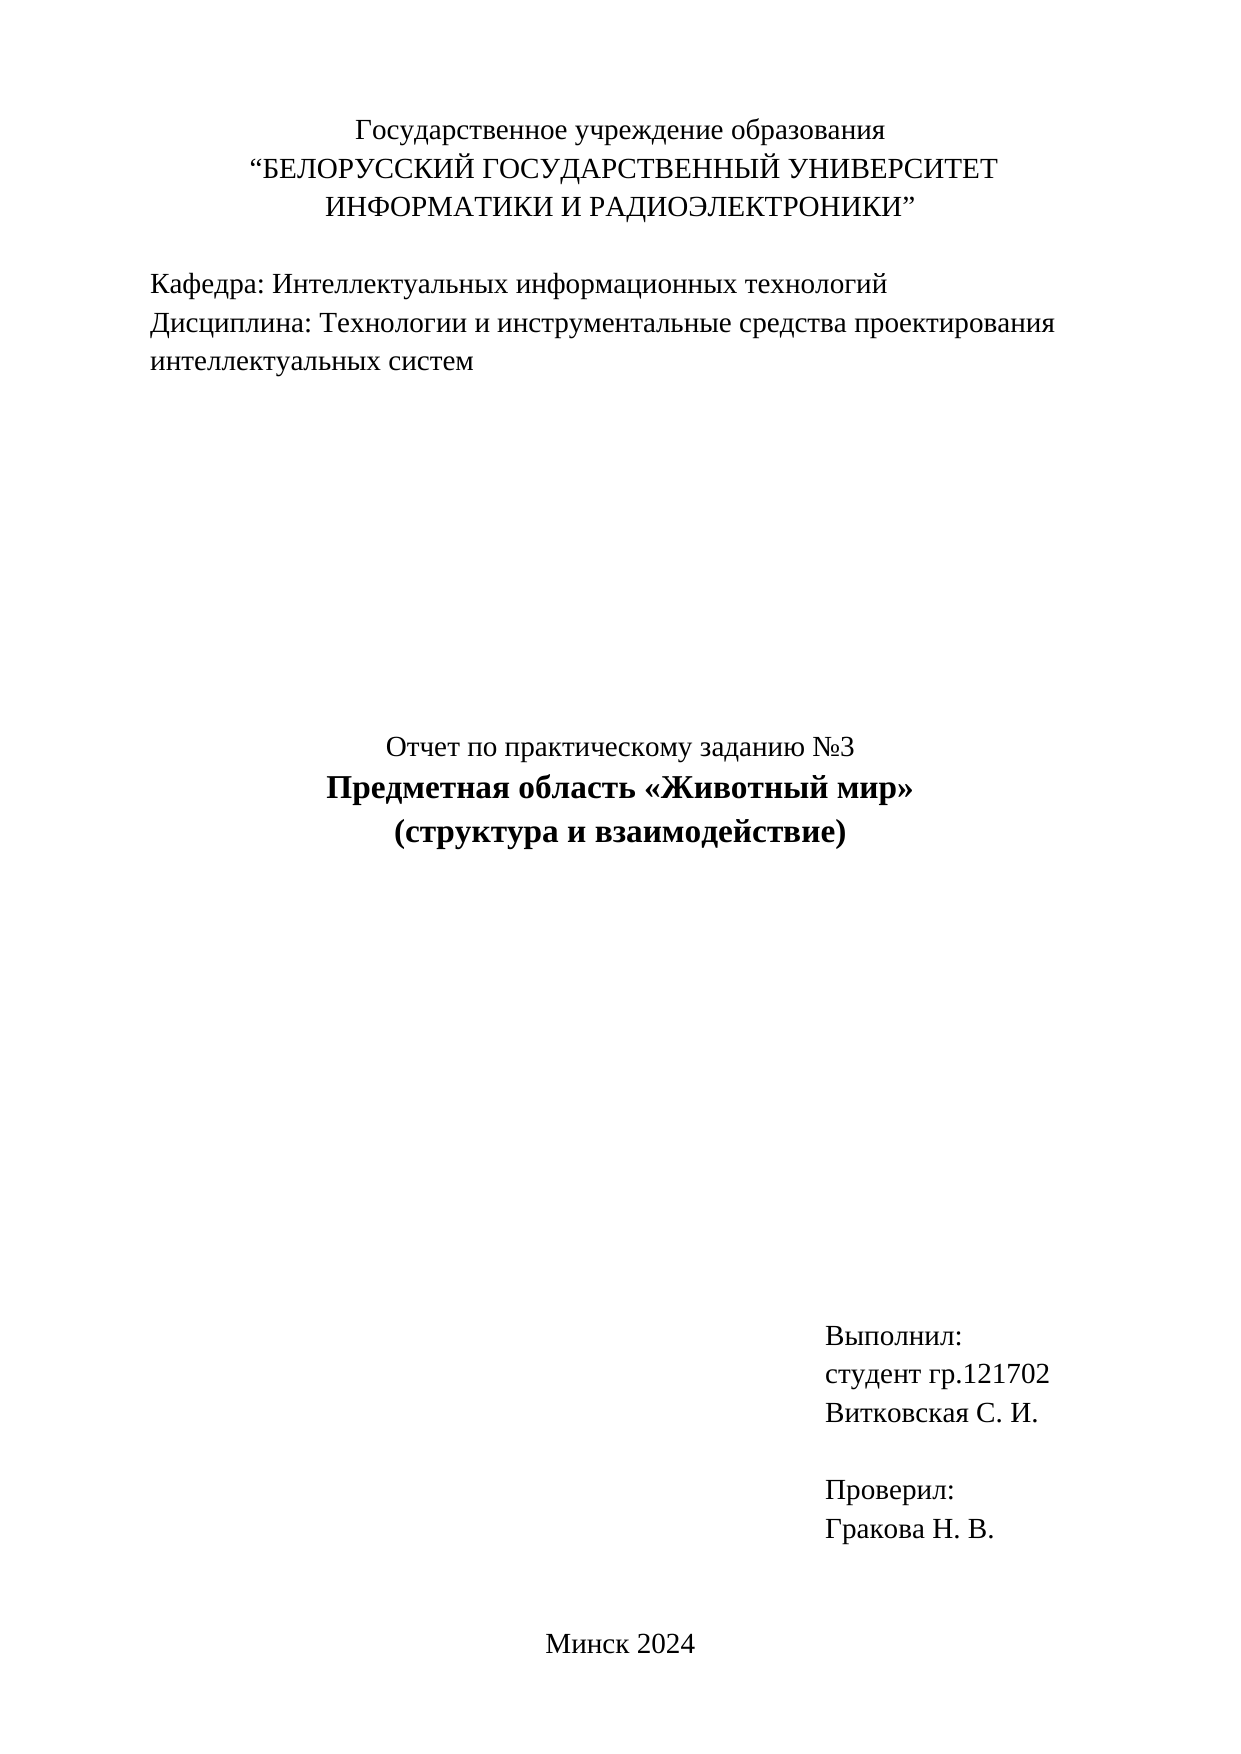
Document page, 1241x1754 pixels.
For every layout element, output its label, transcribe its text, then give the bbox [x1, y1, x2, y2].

text Отчет по практическому заданию №3 [150, 729, 1090, 762]
text “БЕЛОРУССКИЙ ГОСУДАРСТВЕННЫЙ УНИВЕРСИТЕТ ИНФОРМАТИКИ И РАДИОЭЛЕКТРОНИКИ” [150, 151, 1090, 223]
text Государственное учреждение образования [150, 112, 1090, 146]
text Выполнил: [825, 1318, 1090, 1352]
text Гракова Н. В. [825, 1511, 1090, 1544]
text Кафедра: Интеллектуальных информационных технологий [150, 266, 1090, 300]
text Проверил: [825, 1472, 1090, 1506]
text Минск 2024 [150, 1626, 1090, 1660]
text Дисциплина: Технологии и инструментальные средства проектирования интеллектуальных систем [150, 305, 1090, 377]
text Предметная область «Животный мир» [150, 767, 1090, 806]
text Витковская С. И. [825, 1395, 1090, 1429]
text (структура и взаимодействие) [150, 812, 1090, 850]
text студент гр.121702 [825, 1357, 1090, 1390]
